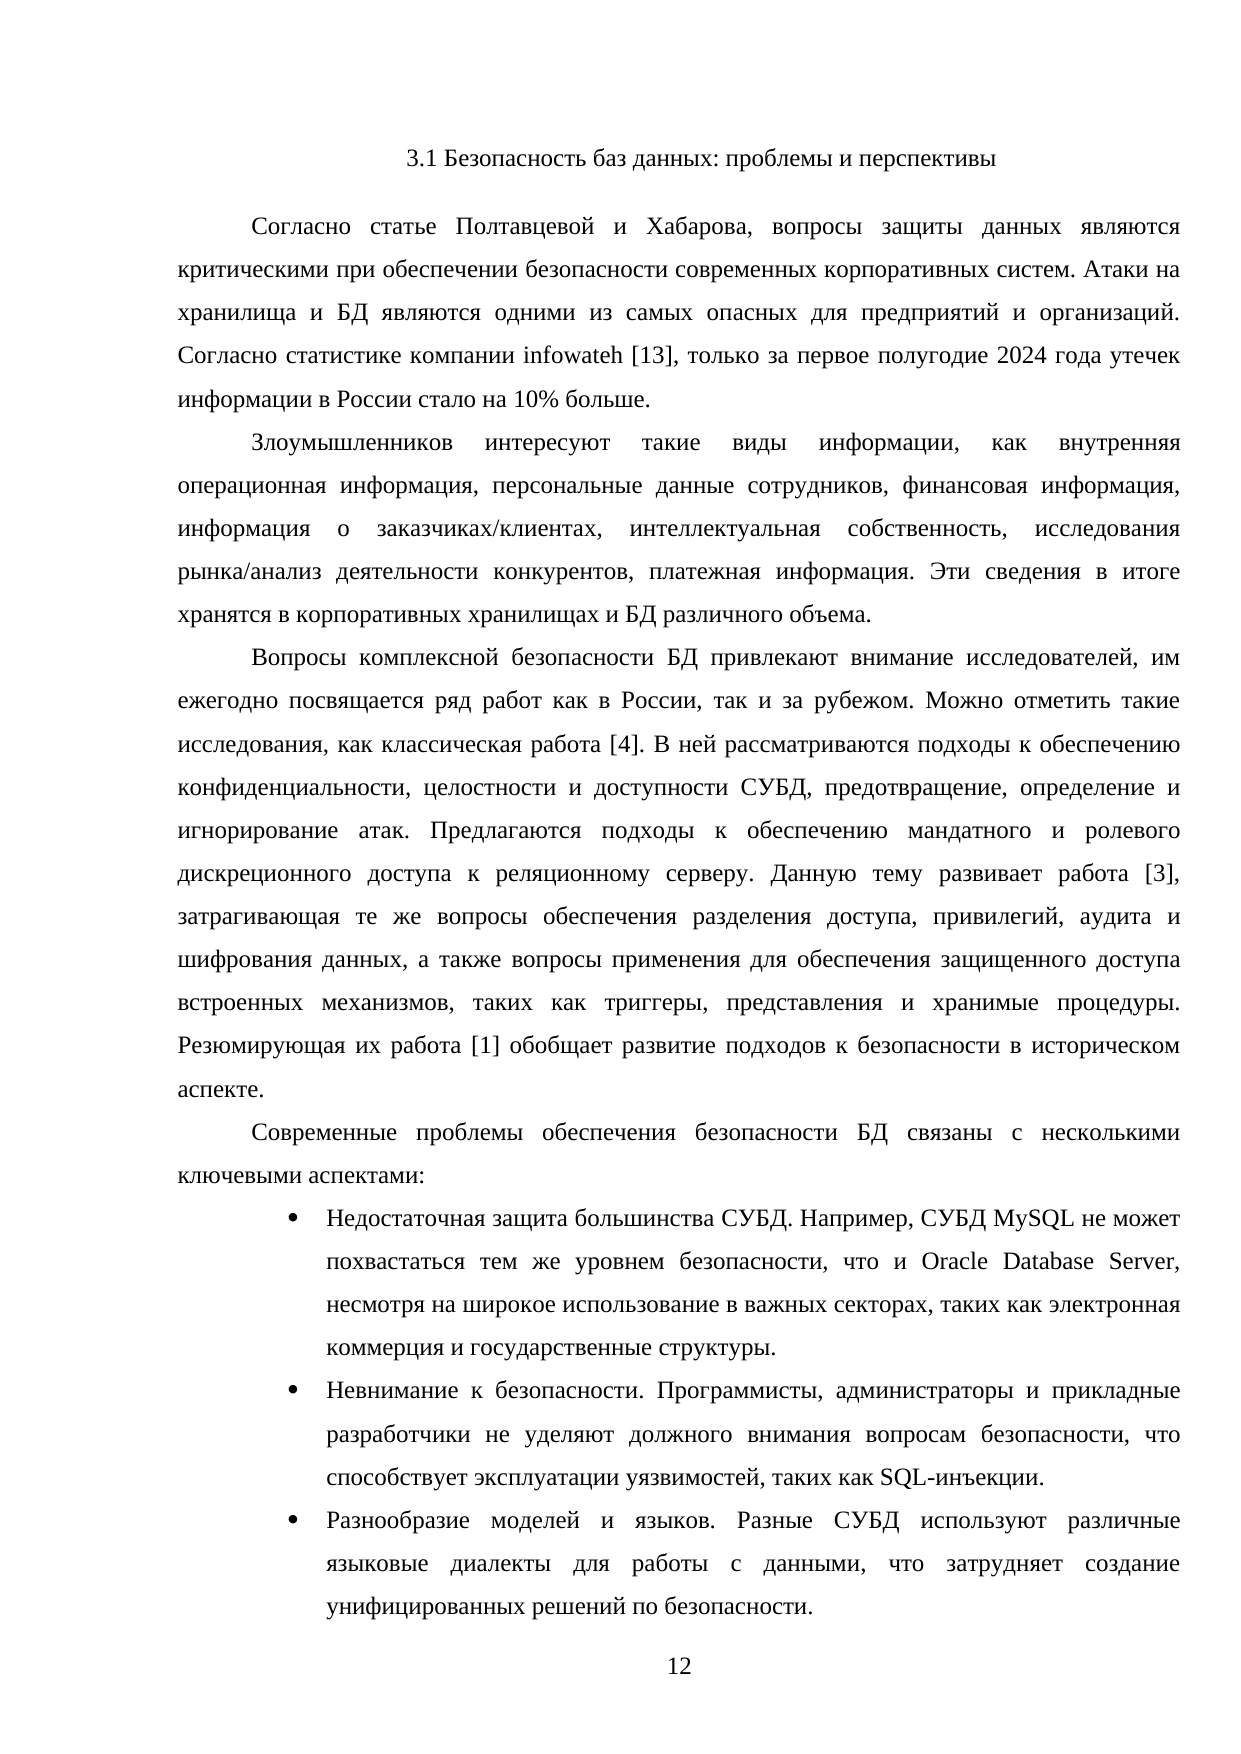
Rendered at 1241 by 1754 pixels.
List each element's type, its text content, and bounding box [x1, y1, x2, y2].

text Вопросы комплексной безопасности БД привлекают внимание исследователей, им ежегодно посвящается ряд работ как в России, так и за рубежом. Можно отметить такие исследования, как классическая работа [4]. В ней рассматриваются подходы к обеспечению конфиденциальности, целостности и доступности СУБД, предотвращение, определение и игнорирование атак. Предлагаются подходы к обеспечению мандатного и ролевого дискреционного доступа к реляционному серверу. Данную тему развивает работа [3], затрагивающая те же вопросы обеспечения разделения доступа, привилегий, аудита и шифрования данных, а также вопросы применения для обеспечения защищенного доступа встроенных механизмов, таких как триггеры, представления и хранимые процедуры. Резюмирующая их работа [1] обобщает развитие подходов к безопасности в историческом аспекте. [177, 642, 1181, 1102]
list Невнимание к безопасности. Программисты, администраторы и прикладные разработчики не уделяют должного внимания вопросам безопасности, что способствует эксплуатации уязвимостей, таких как SQL-инъекции. [288, 1376, 1181, 1491]
list Разнообразие моделей и языков. Разные СУБД используют различные языковые диалекты для работы с данными, что затрудняет создание унифицированных решений по безопасности. [288, 1505, 1181, 1620]
subtitle 3.1 Безопасность баз данных: проблемы и перспективы [222, 143, 1181, 172]
text Злоумышленников интересуют такие виды информации, как внутренняя операционная информация, персональные данные сотрудников, финансовая информация, информация о заказчиках/клиентах, интеллектуальная собственность, исследования рынка/анализ деятельности конкурентов, платежная информация. Эти сведения в итоге хранятся в корпоративных хранилищах и БД различного объема. [177, 427, 1181, 628]
list Недостаточная защита большинства СУБД. Например, СУБД MySQL не может похвастаться тем же уровнем безопасности, что и Oracle Database Server, несмотря на широкое использование в важных секторах, таких как электронная коммерция и государственные структуры. [288, 1203, 1181, 1361]
text Современные проблемы обеспечения безопасности БД связаны с несколькими ключевыми аспектами: [177, 1117, 1181, 1189]
text Согласно статье Полтавцевой и Хабарова, вопросы защиты данных являются критическими при обеспечении безопасности современных корпоративных систем. Атаки на хранилища и БД являются одними из самых опасных для предприятий и организаций. Согласно статистике компании infowateh [13], только за первое полугодие 2024 года утечек информации в России стало на 10% больше. [177, 211, 1181, 412]
